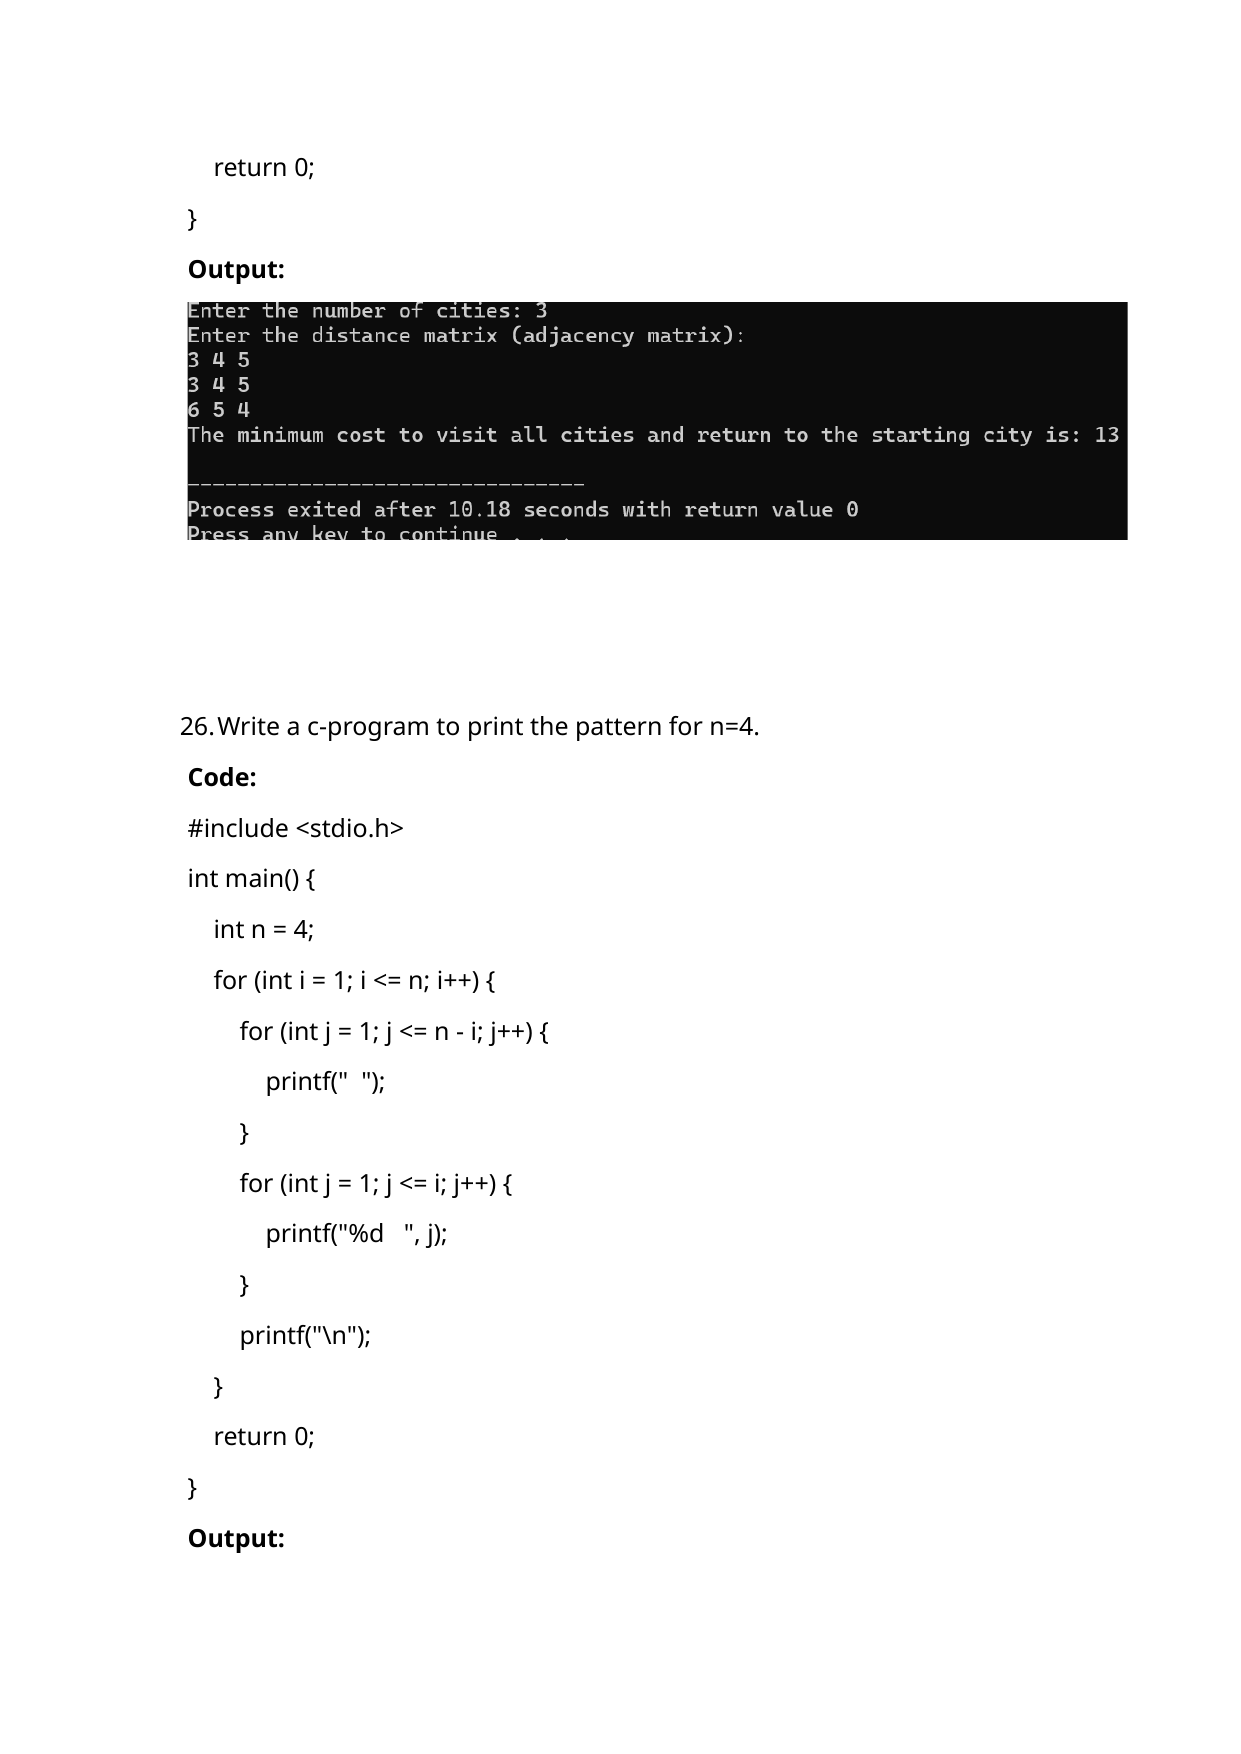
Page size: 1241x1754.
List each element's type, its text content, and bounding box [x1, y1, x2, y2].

text for (int j = 1; j <= i; j++) { [187, 1165, 1090, 1199]
text } [187, 1114, 1090, 1149]
text } [187, 1470, 1090, 1504]
text #include <stdio.h> [187, 810, 1090, 844]
text return 0; [187, 150, 1090, 184]
text printf("\n"); [187, 1317, 1090, 1352]
text int main() { [187, 861, 1090, 895]
text } [187, 1368, 1090, 1402]
text printf(" "); [187, 1064, 1090, 1098]
text int n = 4; [187, 912, 1090, 946]
text for (int j = 1; j <= n - i; j++) { [187, 1013, 1090, 1047]
text printf("%d ", j); [187, 1216, 1090, 1250]
picture [187, 302, 1128, 540]
list Write a c-program to print the pattern for n=4. [179, 709, 1090, 743]
text Code: [187, 759, 1090, 793]
text Output: [187, 251, 1090, 286]
text Output: [187, 1520, 1090, 1554]
text } [187, 201, 1090, 235]
text return 0; [187, 1419, 1090, 1453]
text } [187, 1267, 1090, 1301]
text for (int i = 1; i <= n; i++) { [187, 962, 1090, 996]
